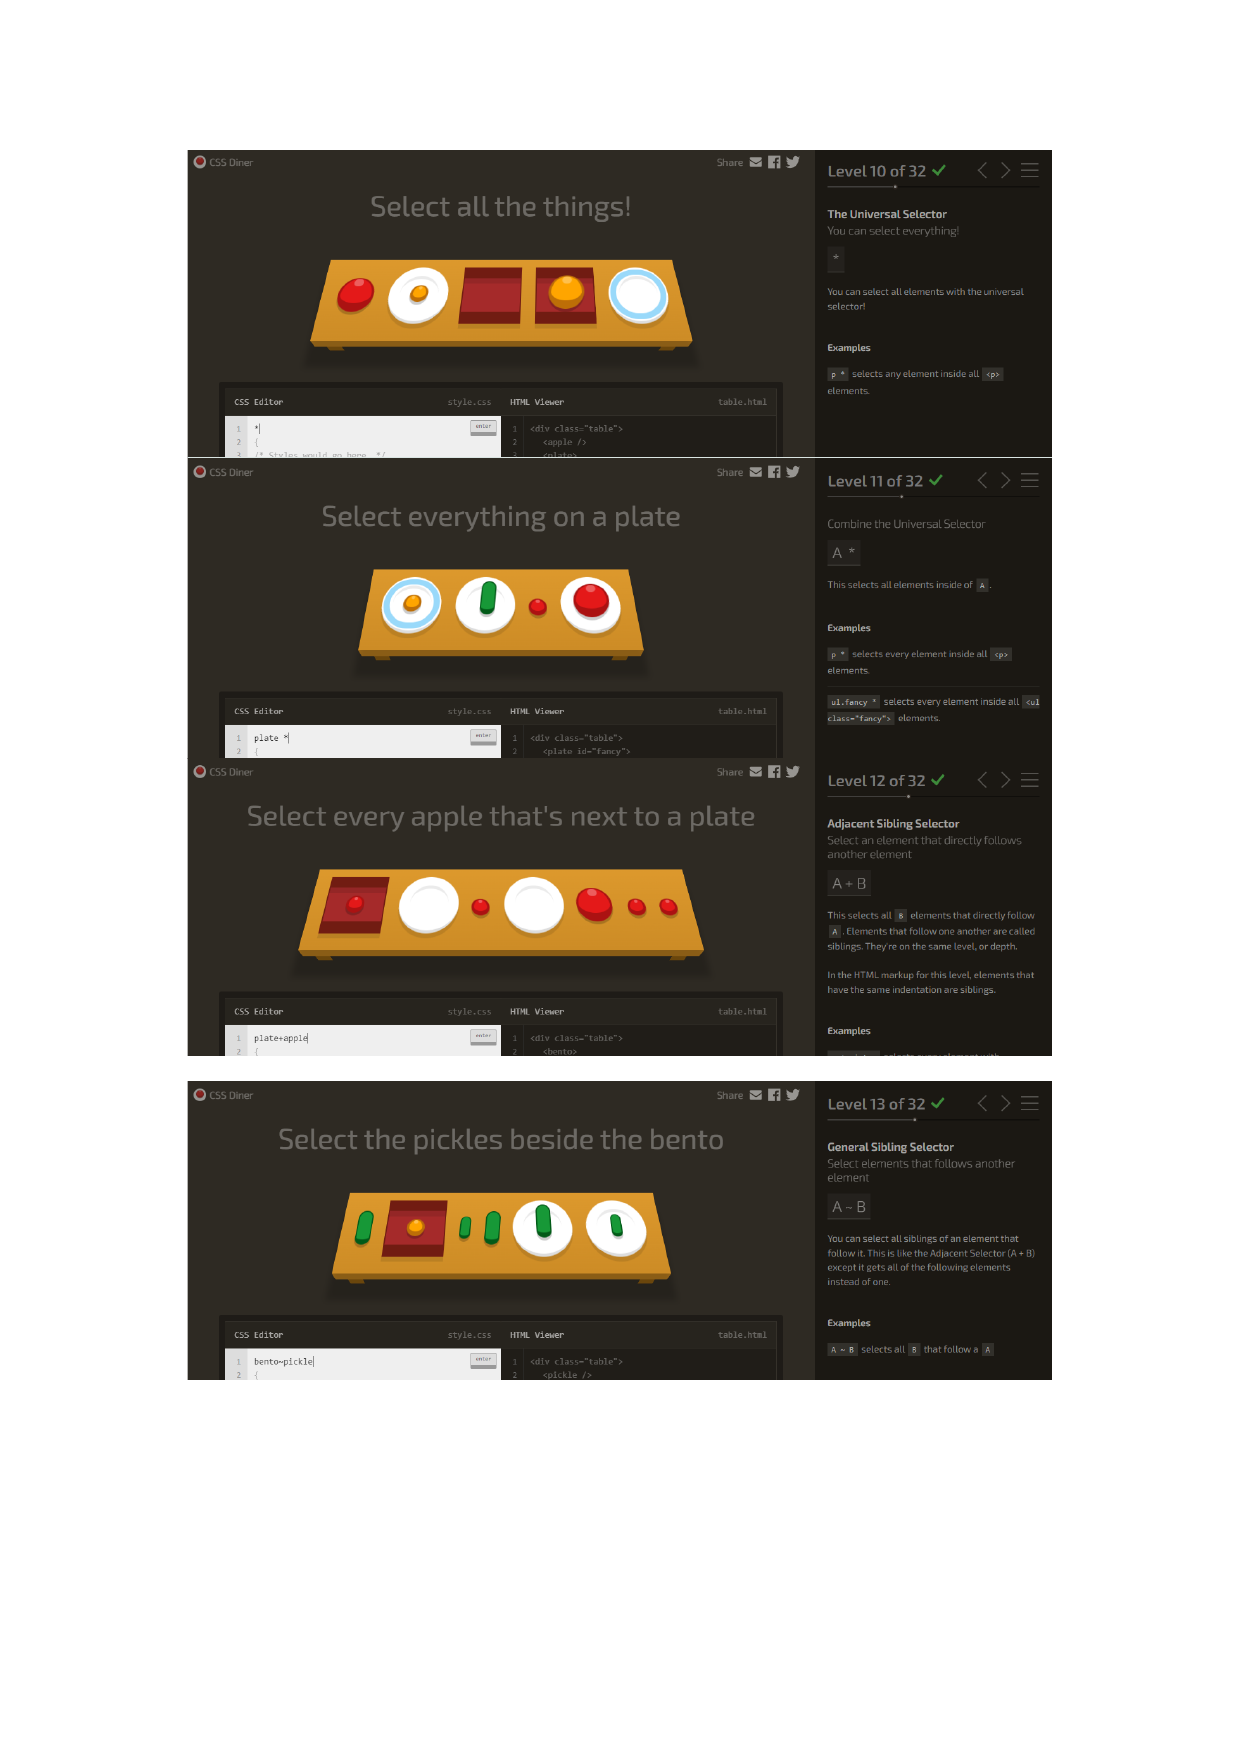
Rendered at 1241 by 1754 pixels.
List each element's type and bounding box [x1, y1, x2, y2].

picture [187, 1081, 1052, 1380]
picture [187, 150, 1052, 1056]
